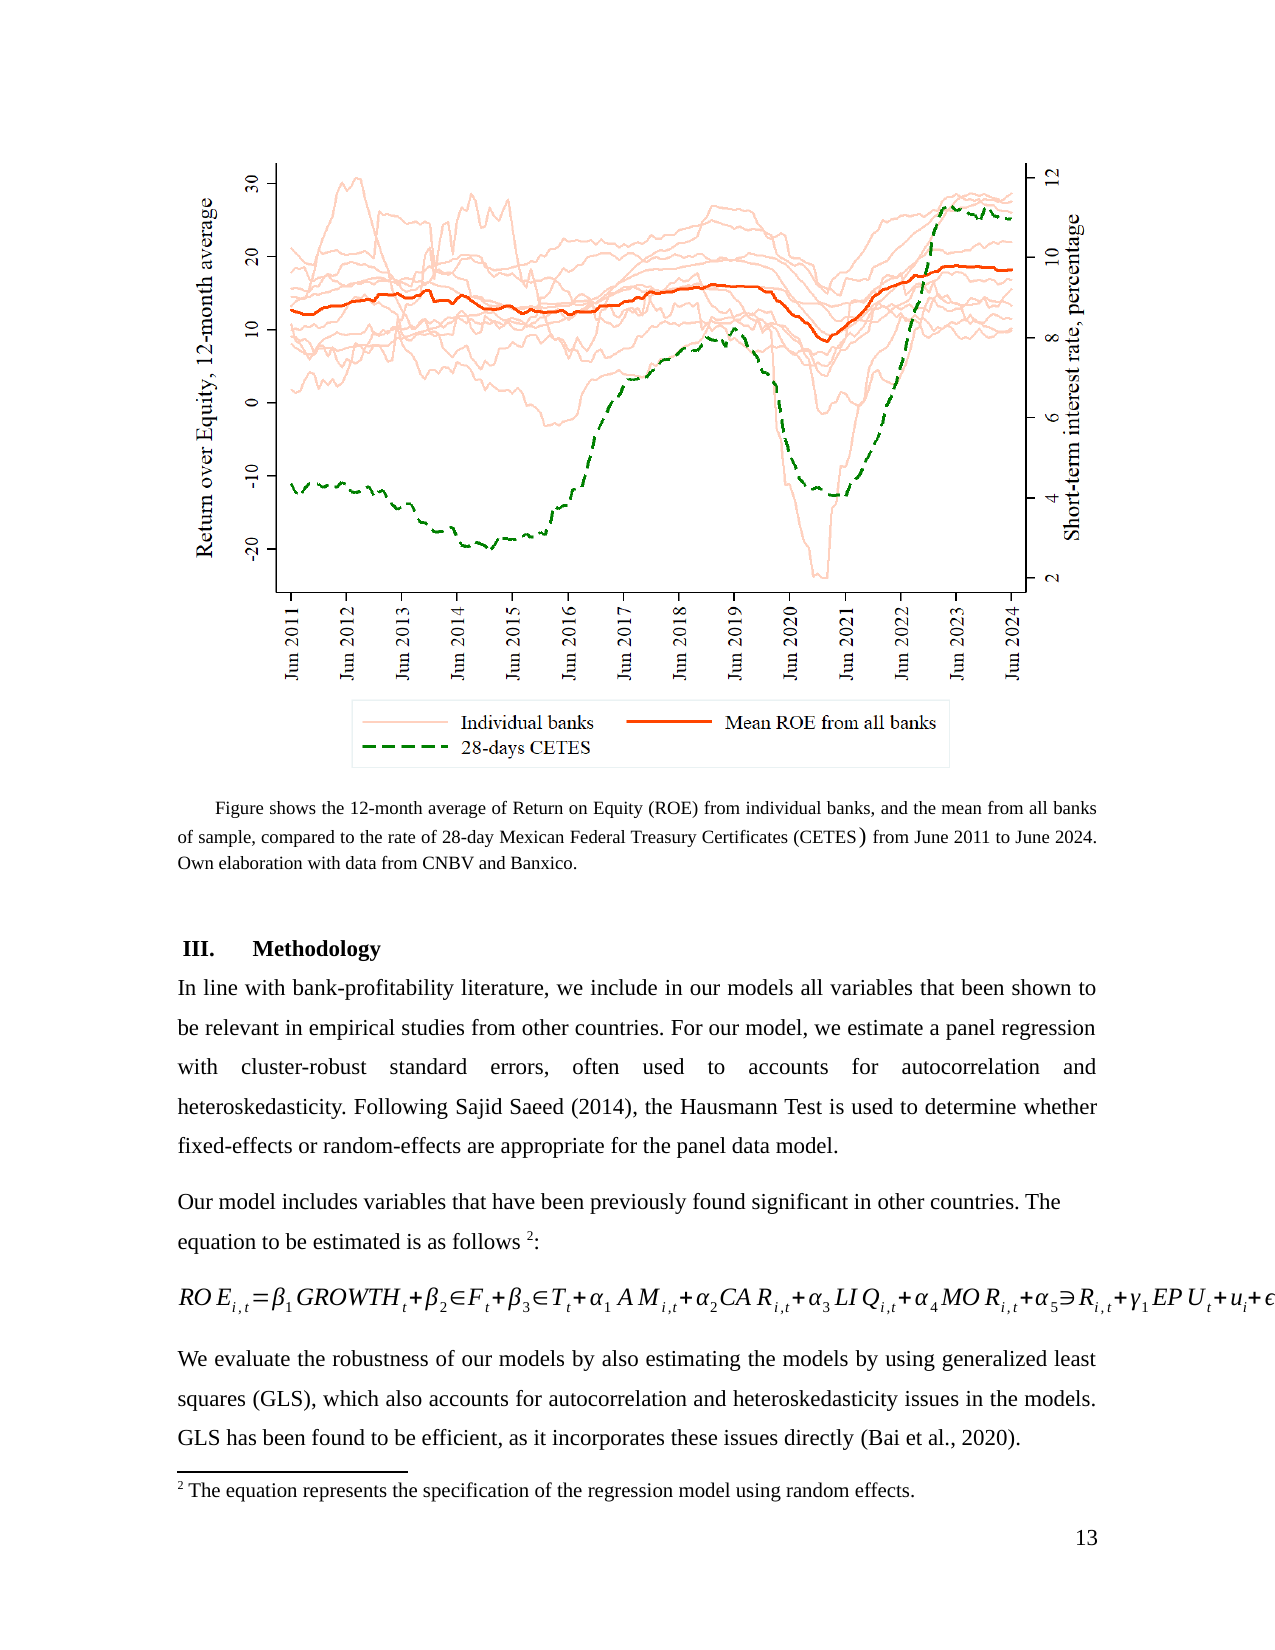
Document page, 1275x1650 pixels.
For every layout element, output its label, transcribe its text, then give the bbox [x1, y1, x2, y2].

text In line with bank-profitability literature, we include in our models all variables that been shown to be relevant in empirical studies from other countries. For our model, we estimate a panel regression with cluster-robust standard errors, often used to accounts for autocorrelation and heteroskedasticity. Following , the Hausmann Test is used to determine whether fixed-effects or random-effects are appropriate for the panel data model. [177, 974, 1098, 1158]
list Methodology [215, 935, 1098, 961]
picture [177, 147, 1098, 784]
text Our model includes variables that have been previously found significant in other countries. The equation to be estimated is as follows : [177, 1188, 1098, 1254]
text Figure shows the 12-month average of Return on Equity (ROE) from individual banks, and the mean from all banks of sample, compared to the rate of 28-day Mexican Federal Treasury Certificates (CETES) from June 2011 to June 2024. Own elaboration with data from CNBV and Banxico. [177, 797, 1098, 873]
text We evaluate the robustness of our models by also estimating the models by using generalized least squares (GLS), which also accounts for autocorrelation and heteroskedasticity issues in the models. GLS has been found to be efficient, as it incorporates these issues directly . [177, 1345, 1098, 1450]
